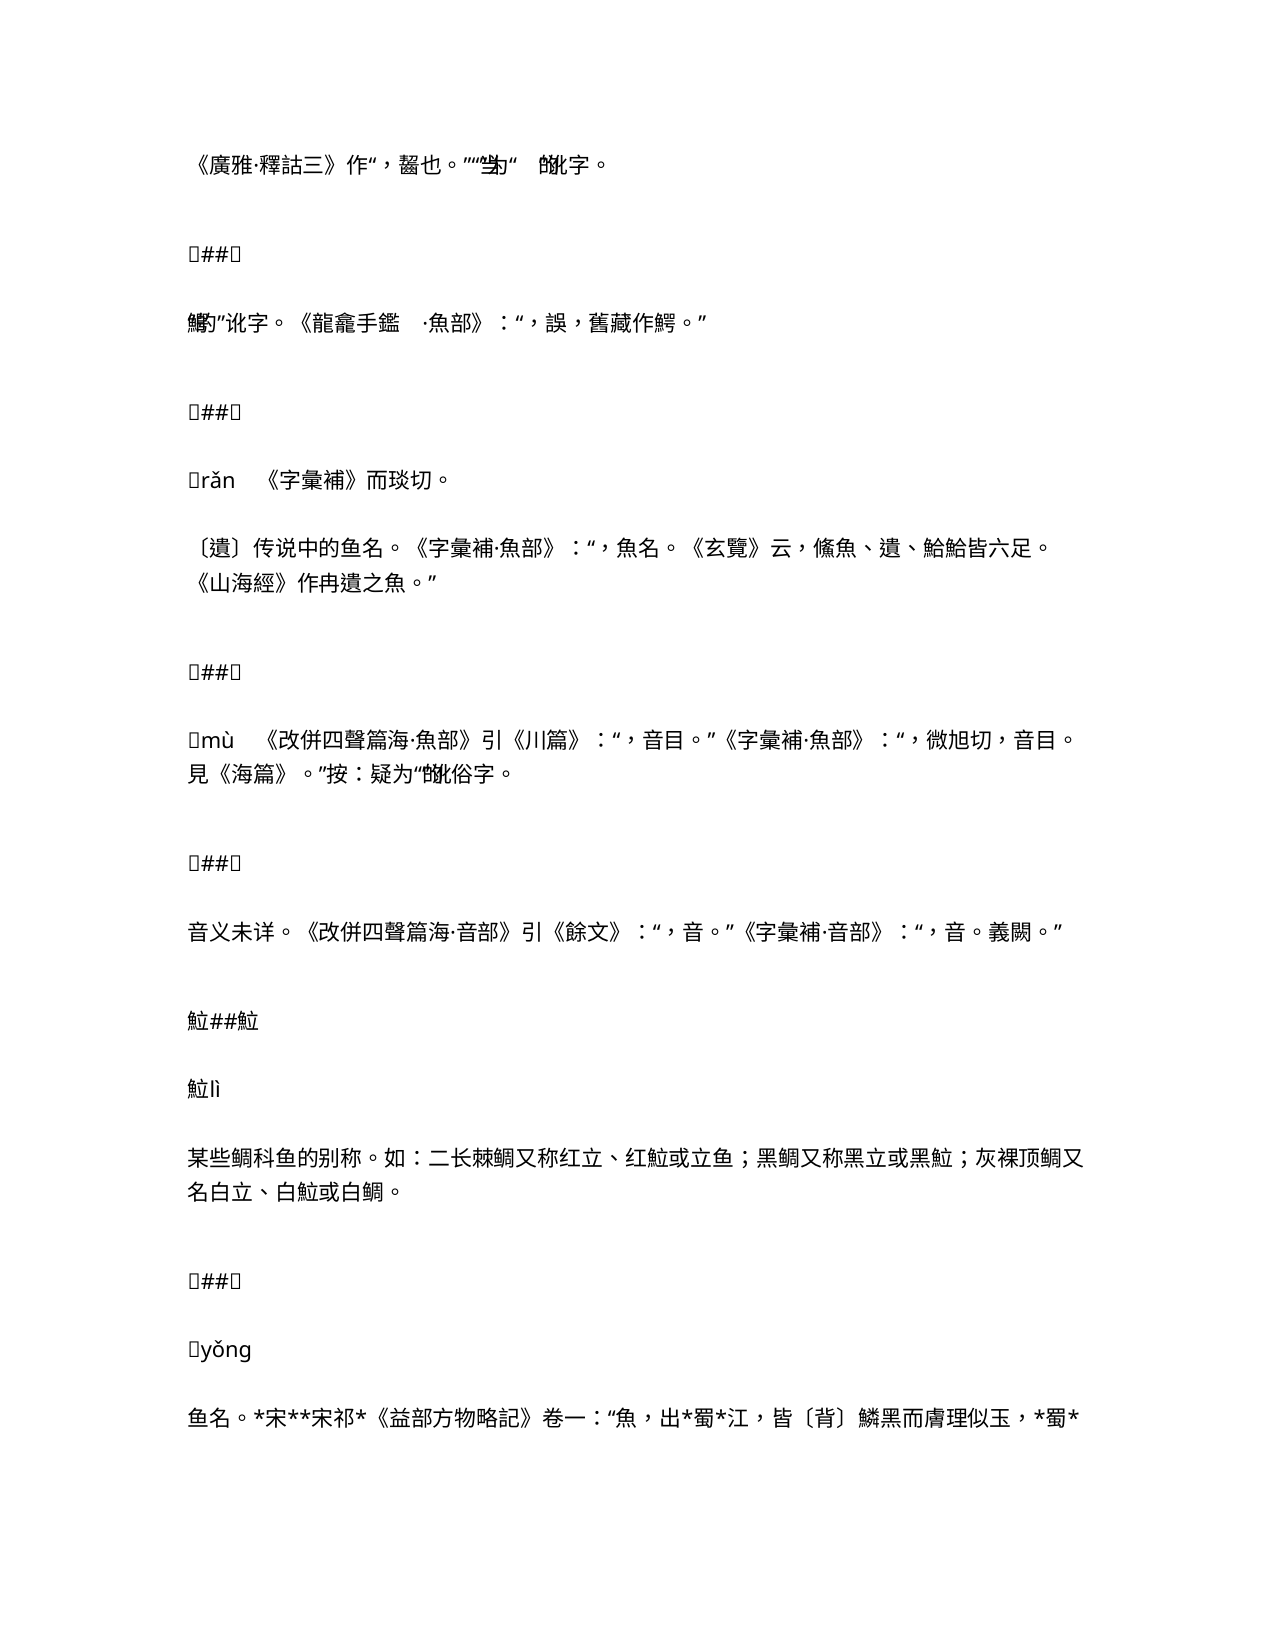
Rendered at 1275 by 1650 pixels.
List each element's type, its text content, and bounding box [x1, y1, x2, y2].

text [187, 1266, 1087, 1432]
text 𩶍##𩶍 𩶍“鰐”的讹字。《龍龕手鑑·魚部》：“𩶍，誤，舊藏作鰐。” [187, 239, 1087, 371]
text 𩶖##𩶖 𩶖mù 《改併四聲篇海·魚部》引《川篇》：“𩶖，音目。”《字彙補·魚部》：“𩶖，微旭切，音目。見《海篇》。”按：疑为“𩶩”的讹俗字。 [187, 657, 1087, 823]
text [187, 150, 1087, 214]
text 𩶘##𩶘 𩶘lì 某些鲷科鱼的别称。如：二长棘鲷又称红立、红𩶘或立鱼；黑鲷又称黑立或黑𩶘；灰裸顶鲷又名白立、白𩶘或白鲷。 [187, 1006, 1087, 1241]
text 𩶗##𩶗 𩶗音义未详。《改併四聲篇海·音部》引《餘文》：“𩐸，音𩶗。”《字彙補·音部》：“𩐸，音𩶗。義闕。” [187, 848, 1087, 981]
text 𩶎##𩶎 𩶎rǎn 《字彙補》而琰切。 〔𩶎遺〕传说中的鱼名。《字彙補·魚部》：“𩶎，魚名。《玄覽》云，鯈魚、𩶎遺、鮯鮯皆六足。《山海經》作冉遺之魚。” [187, 397, 1087, 631]
